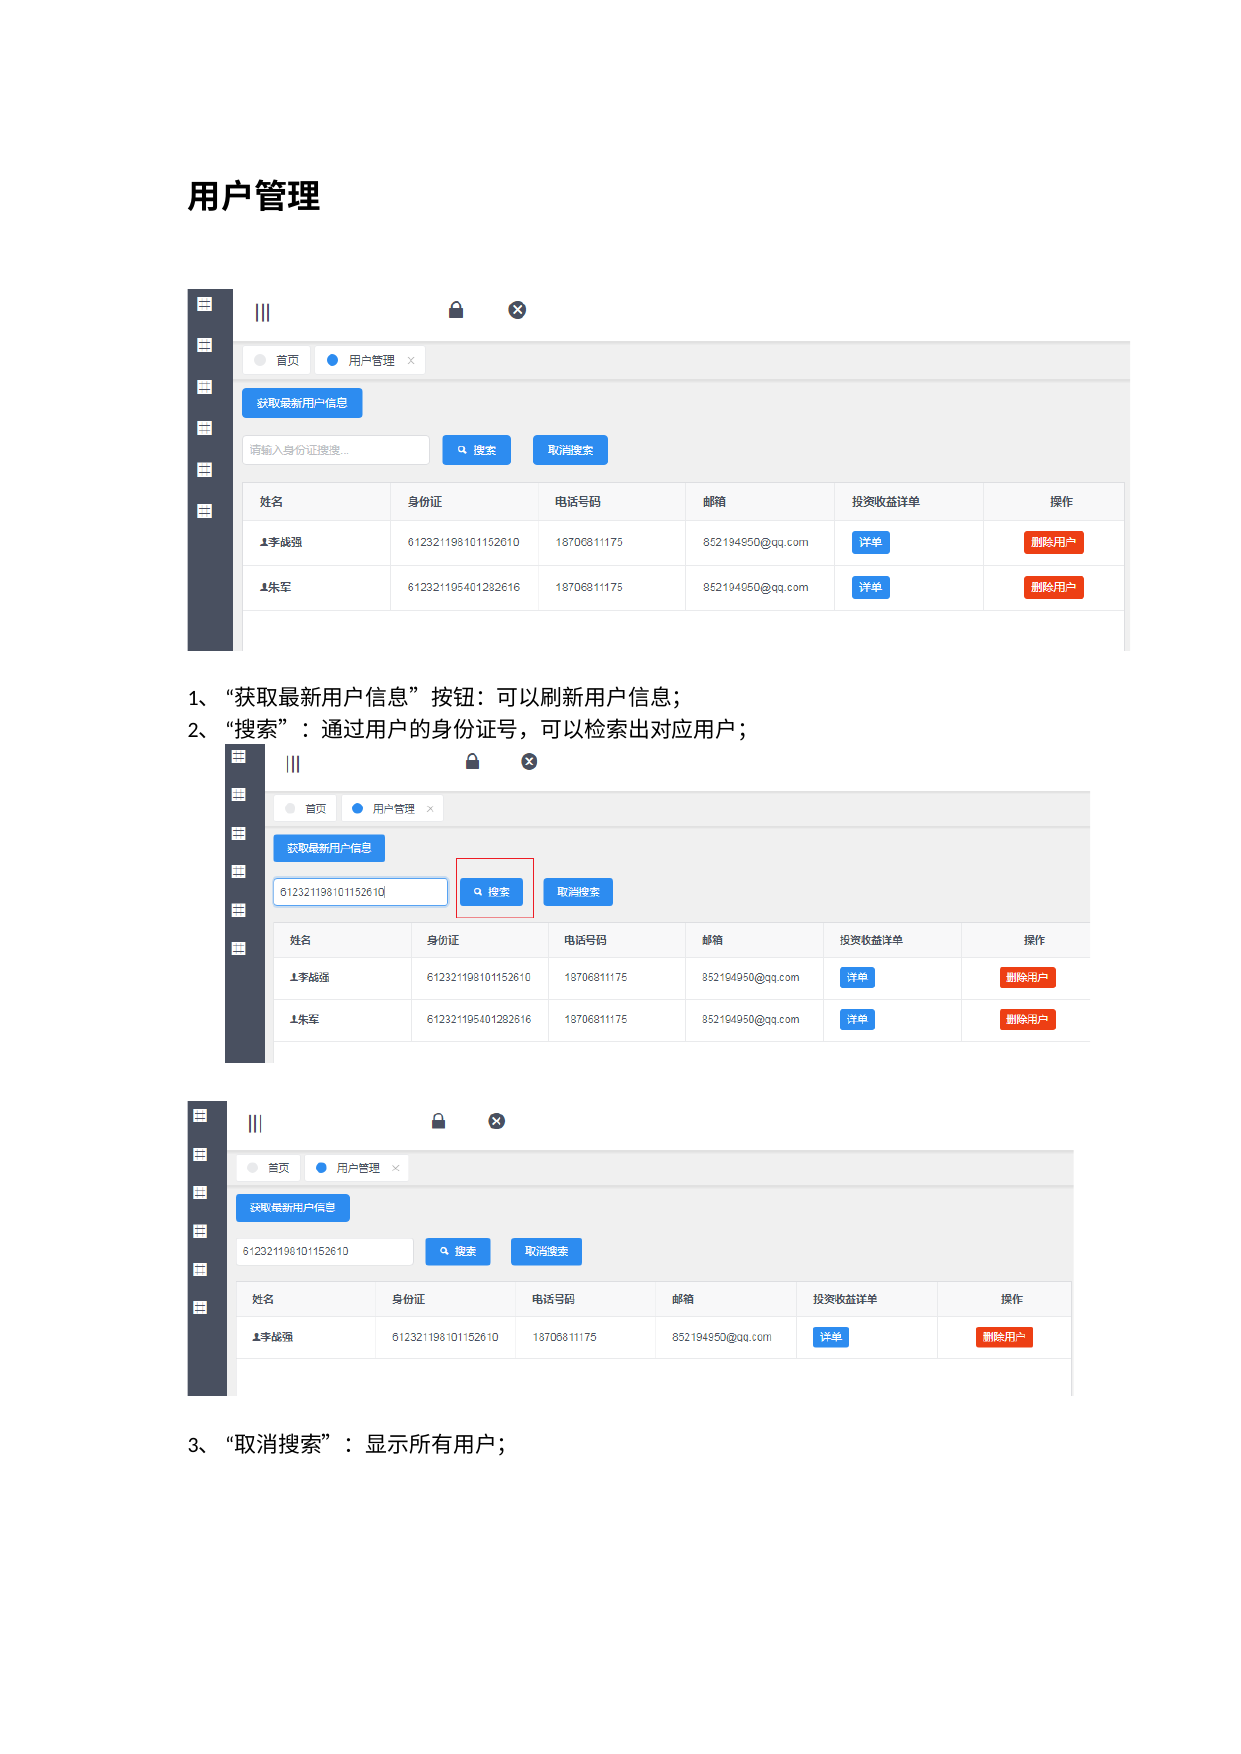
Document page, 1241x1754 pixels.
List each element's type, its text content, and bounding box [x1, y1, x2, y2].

picture [225, 744, 1091, 1063]
list “获取最新用户信息”按钮：可以刷新用户信息； [187, 679, 1053, 712]
subtitle 用户管理 [187, 162, 1053, 227]
picture [187, 1101, 1074, 1396]
list “搜索”：通过用户的身份证号，可以检索出对应用户； [187, 712, 1053, 744]
list “取消搜索”：显示所有用户； [187, 1427, 1053, 1459]
picture [187, 289, 1131, 651]
